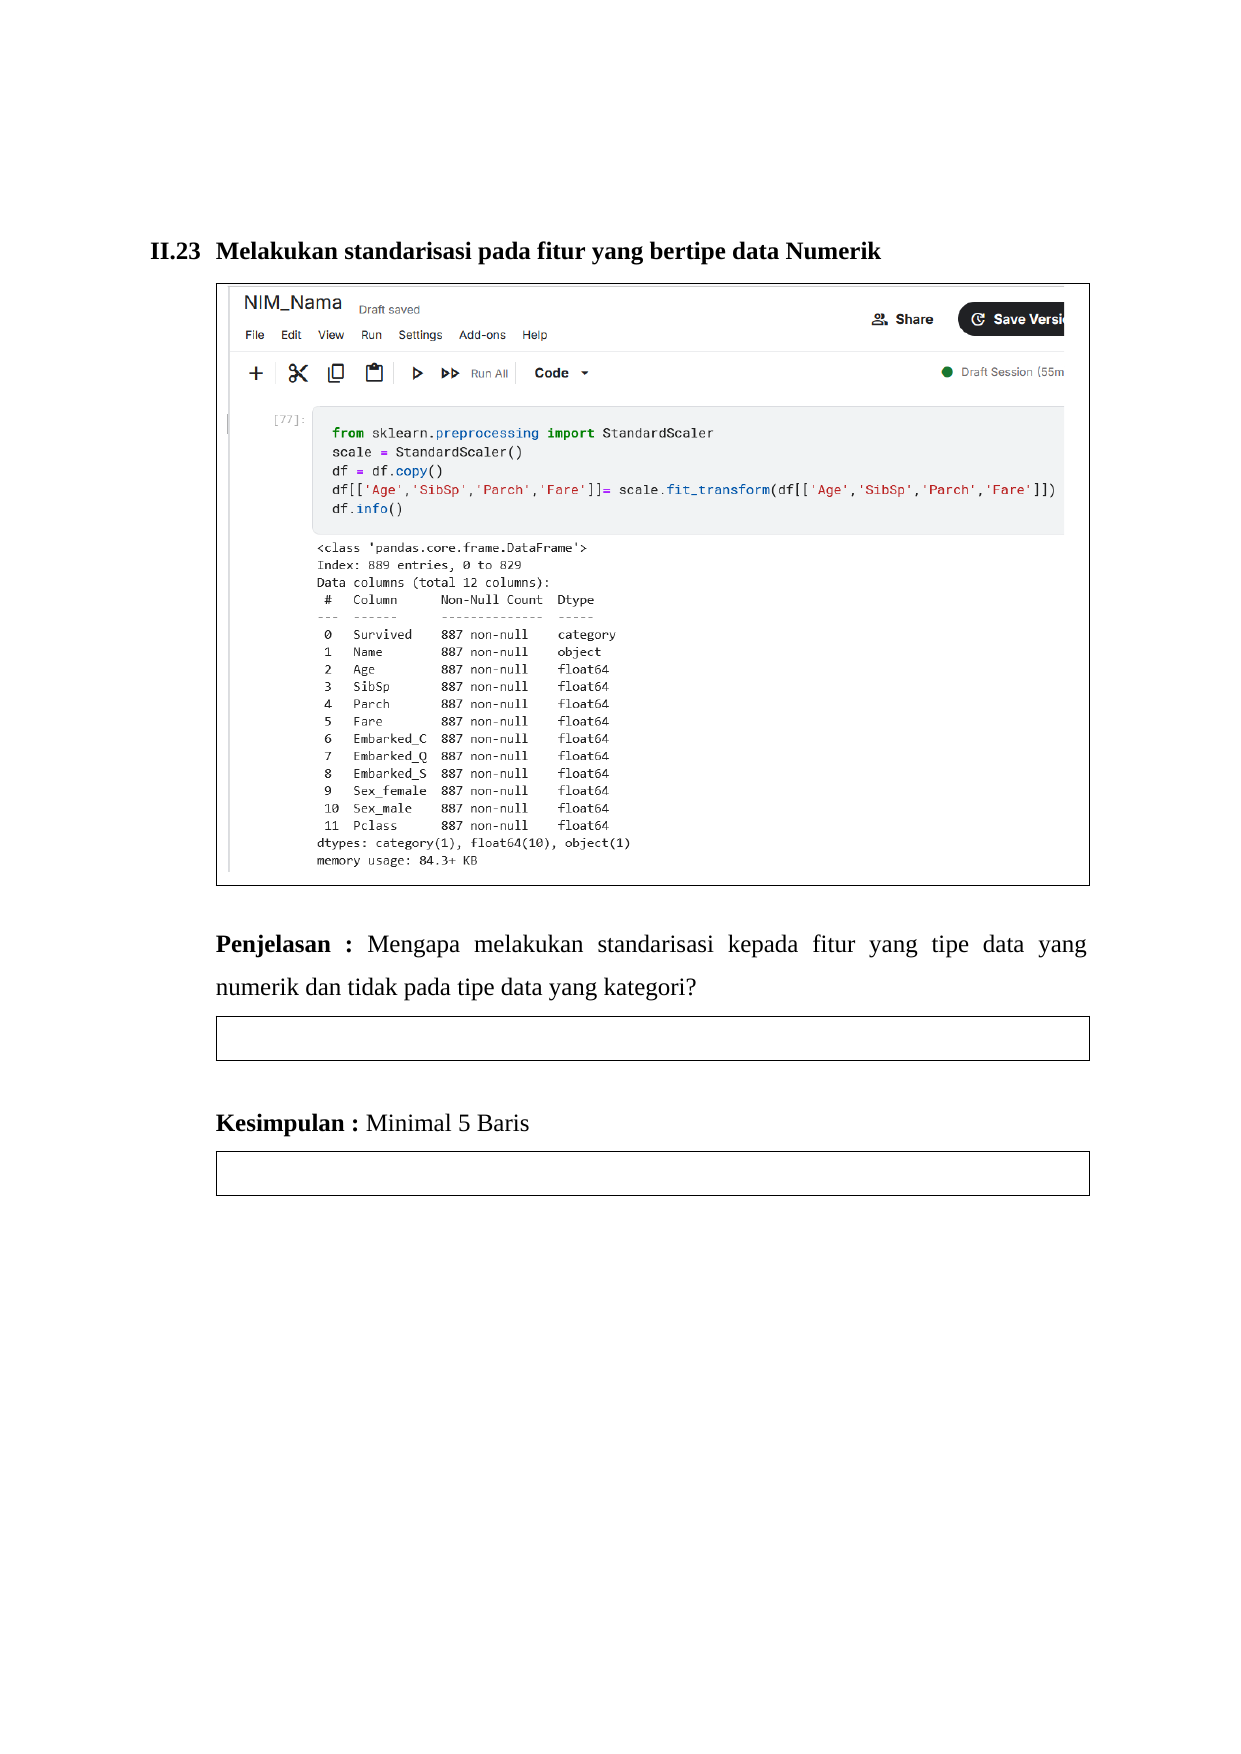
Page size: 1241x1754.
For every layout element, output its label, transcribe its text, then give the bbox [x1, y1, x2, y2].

text Kesimpulan : Minimal 5 Baris [216, 1108, 1087, 1136]
table_header [217, 284, 1089, 885]
table_header [217, 1152, 1089, 1195]
table_header [217, 1017, 1089, 1059]
picture [227, 284, 1065, 872]
text Penjelasan : Mengapa melakukan standarisasi kepada fitur yang tipe data yang numerik dan tidak pada tipe data yang kategori? [216, 929, 1087, 1001]
text II.23 Melakukan standarisasi pada fitur yang bertipe data Numerik [150, 236, 1087, 265]
